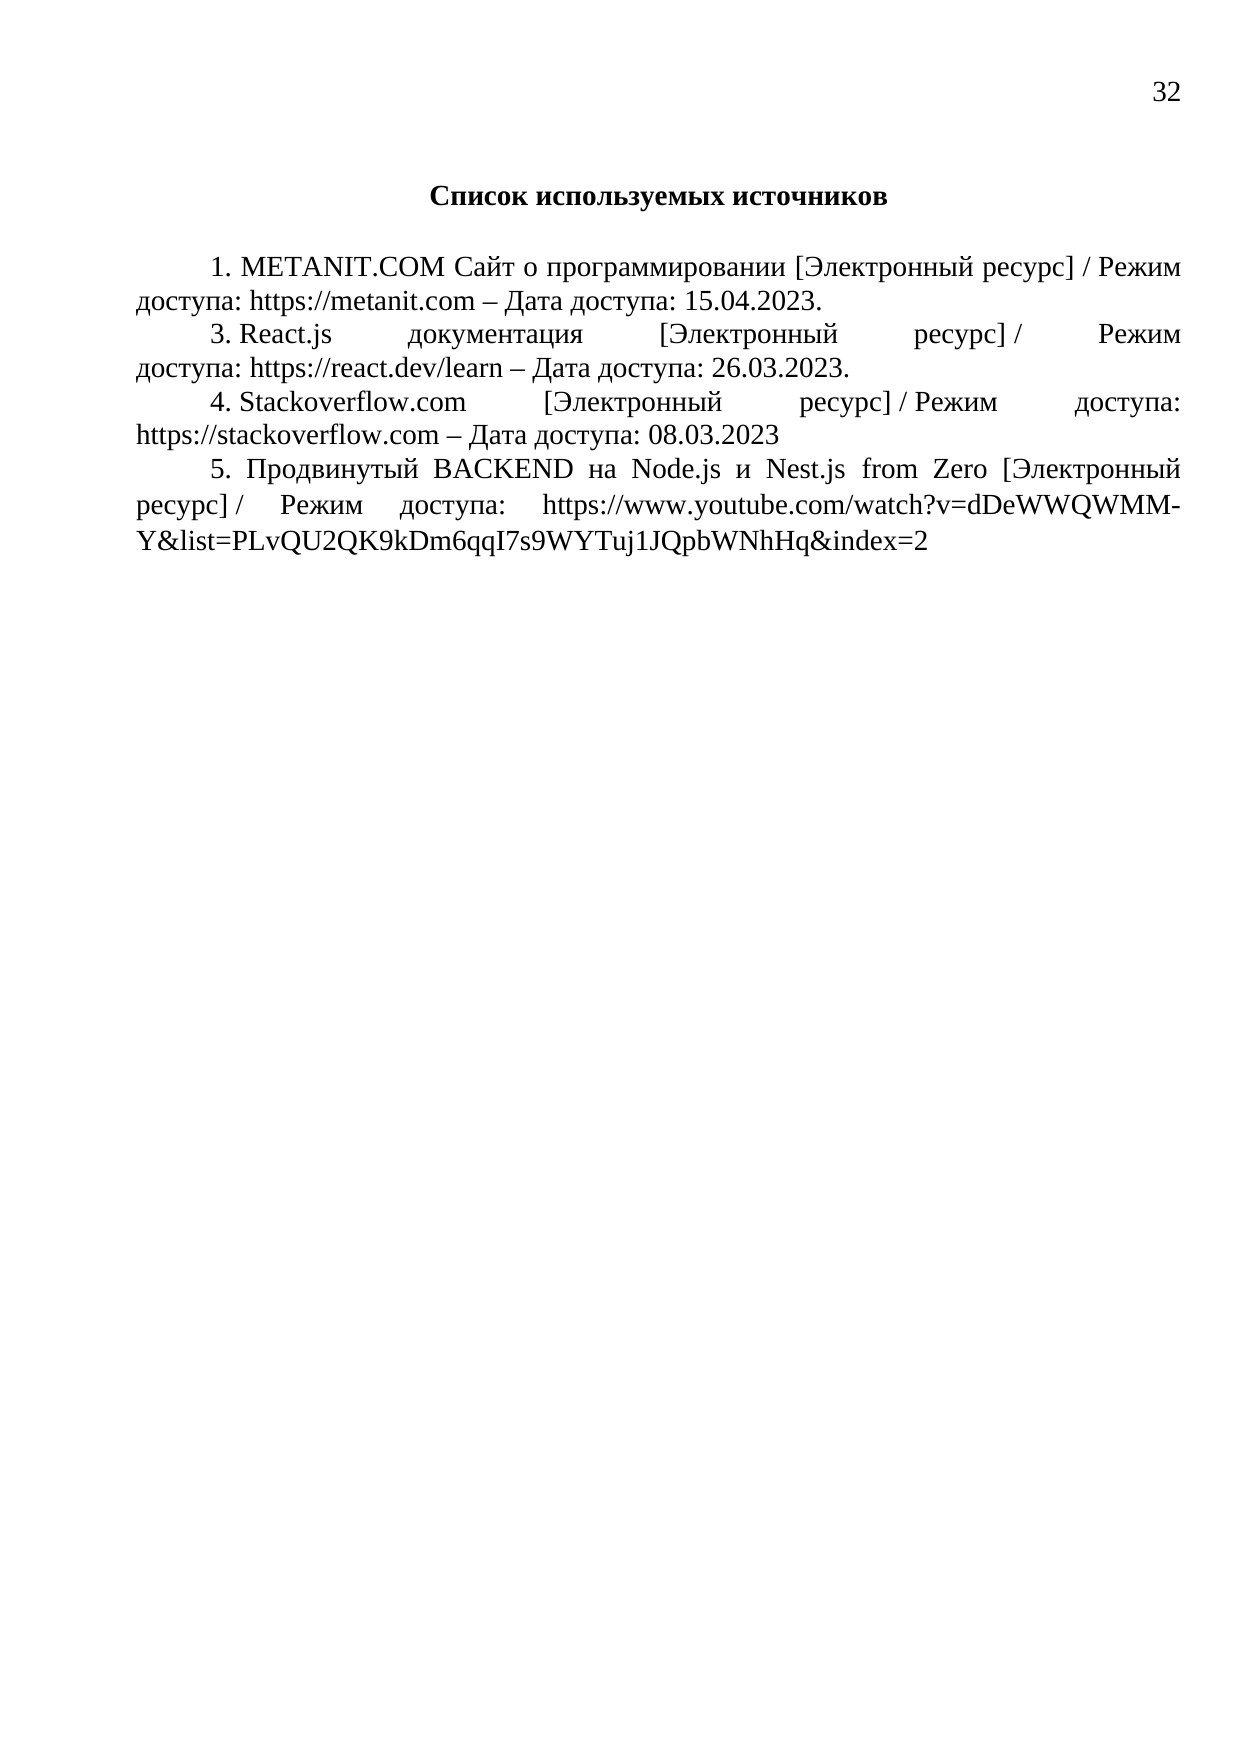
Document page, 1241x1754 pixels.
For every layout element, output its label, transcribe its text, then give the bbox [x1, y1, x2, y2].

text 4. Stackoverflow.com [Электронный ресурс] / Режим доступа: https://stackoverflow.com – Дата доступа: 08.03.2023 [136, 384, 1181, 451]
list 5. Продвинутый BACKEND на Node.js и Nest.js from Zero [Электронный ресурс] / Режим доступа: https://www.youtube.com/watch?v=dDeWWQWMM-Y&list=PLvQU2QK9kDm6qqI7s9WYTuj1JQpbWNhHq&index=2 [136, 451, 1181, 557]
subtitle Список используемых источников [136, 178, 1181, 212]
text 1. METANIT.COM Сайт о программировании [Электронный ресурс] / Режим доступа: https://metanit.com – Дата доступа: 15.04.2023. [136, 249, 1181, 317]
text 3. React.js документация [Электронный ресурс] / Режим доступа: https://react.dev/learn – Дата доступа: 26.03.2023. [136, 317, 1181, 384]
